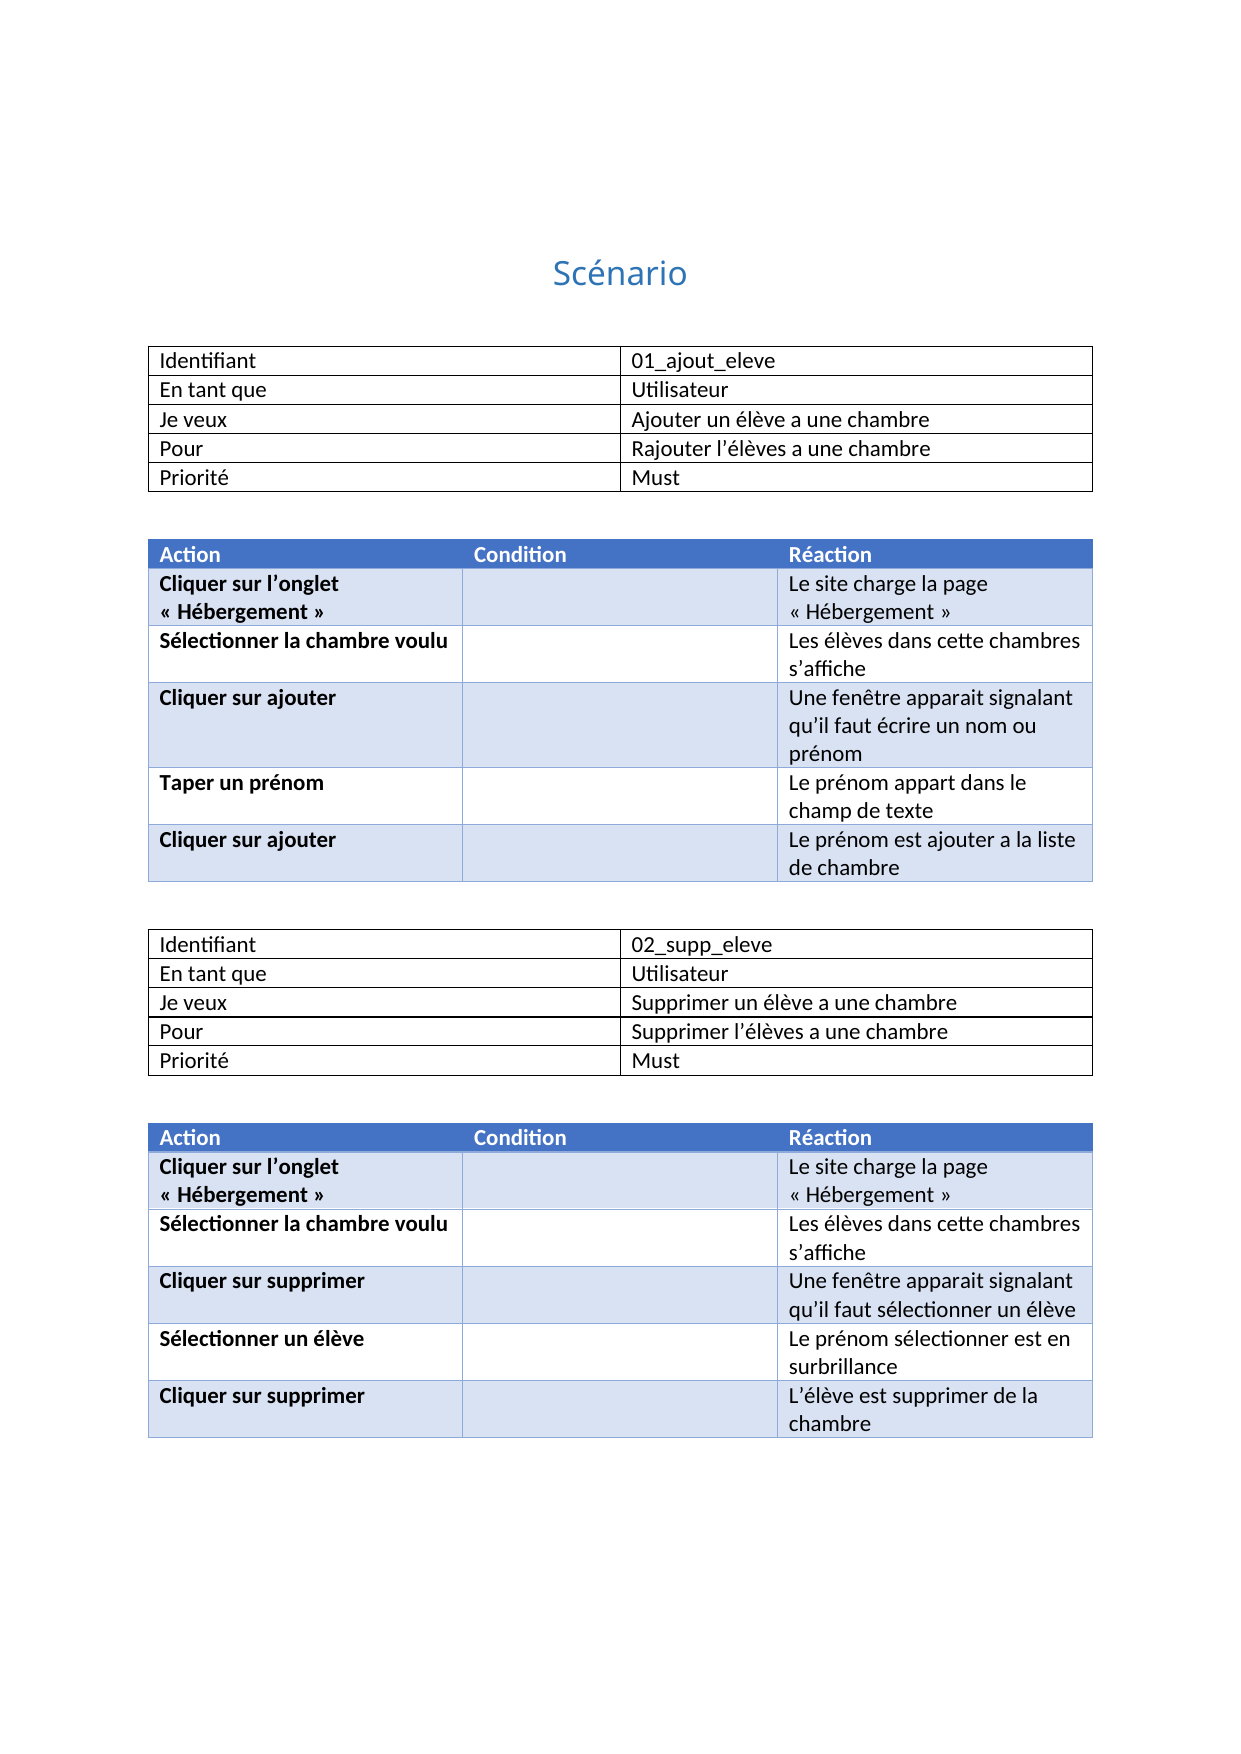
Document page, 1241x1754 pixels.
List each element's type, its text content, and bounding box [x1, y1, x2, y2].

table_header 01_ajout_eleve [621, 347, 1092, 374]
table_header Identifiant [149, 930, 620, 958]
table_cell Sélectionner la chambre voulu [149, 1210, 462, 1266]
table_cell Utilisateur [621, 376, 1092, 404]
table_cell Utilisateur [621, 959, 1092, 987]
table_cell Cliquer sur ajouter [149, 683, 462, 767]
table_cell L’élève est supprimer de la chambre [778, 1381, 1092, 1437]
table_cell [463, 569, 777, 625]
table_header Réaction [778, 540, 1092, 568]
table_header Condition [463, 1124, 777, 1151]
subtitle Scénario [148, 250, 1093, 295]
table_cell Les élèves dans cette chambres s’affiche [778, 1210, 1092, 1266]
table_header Réaction [778, 1124, 1092, 1151]
table_cell Le prénom est ajouter a la liste de chambre [778, 825, 1092, 881]
table_cell Taper un prénom [149, 768, 462, 824]
table_cell [463, 1153, 777, 1208]
table_cell [463, 683, 777, 767]
table_cell Cliquer sur l’onglet « Hébergement » [149, 569, 462, 625]
table_cell Le prénom appart dans le champ de texte [778, 768, 1092, 824]
table_header Action [149, 1124, 462, 1151]
table_cell Supprimer un élève a une chambre [621, 988, 1092, 1016]
table_cell Cliquer sur supprimer [149, 1267, 462, 1323]
table_cell Supprimer l’élèves a une chambre [621, 1018, 1092, 1045]
table_header Condition [463, 540, 777, 568]
table_cell Le site charge la page « Hébergement » [778, 1153, 1092, 1208]
table_cell Sélectionner un élève [149, 1324, 462, 1380]
table_cell [463, 1210, 777, 1266]
table_cell Cliquer sur l’onglet « Hébergement » [149, 1153, 462, 1208]
table_cell Priorité [149, 463, 620, 491]
table_cell Must [621, 463, 1092, 491]
table_cell Ajouter un élève a une chambre [621, 405, 1092, 433]
table_cell Je veux [149, 988, 620, 1016]
table_cell Les élèves dans cette chambres s’affiche [778, 626, 1092, 682]
table_cell Une fenêtre apparait signalant qu’il faut écrire un nom ou prénom [778, 683, 1092, 767]
table_cell Cliquer sur supprimer [149, 1381, 462, 1437]
table_cell [463, 1324, 777, 1380]
table_cell Must [621, 1046, 1092, 1074]
table_cell Le prénom sélectionner est en surbrillance [778, 1324, 1092, 1380]
table_header Identifiant [149, 347, 620, 374]
table_cell Pour [149, 434, 620, 462]
table_cell [463, 1267, 777, 1323]
table_cell Cliquer sur ajouter [149, 825, 462, 881]
table_cell En tant que [149, 959, 620, 987]
table_cell [463, 1381, 777, 1437]
table_cell Je veux [149, 405, 620, 433]
table_cell Sélectionner la chambre voulu [149, 626, 462, 682]
table_cell Rajouter l’élèves a une chambre [621, 434, 1092, 462]
table_header 02_supp_eleve [621, 930, 1092, 958]
table_header Action [149, 540, 462, 568]
table_cell En tant que [149, 376, 620, 404]
table_cell Pour [149, 1018, 620, 1045]
table_cell Une fenêtre apparait signalant qu’il faut sélectionner un élève [778, 1267, 1092, 1323]
table_cell Priorité [149, 1046, 620, 1074]
table_cell [463, 626, 777, 682]
table_cell [463, 768, 777, 824]
table_cell [463, 825, 777, 881]
table_cell Le site charge la page « Hébergement » [778, 569, 1092, 625]
